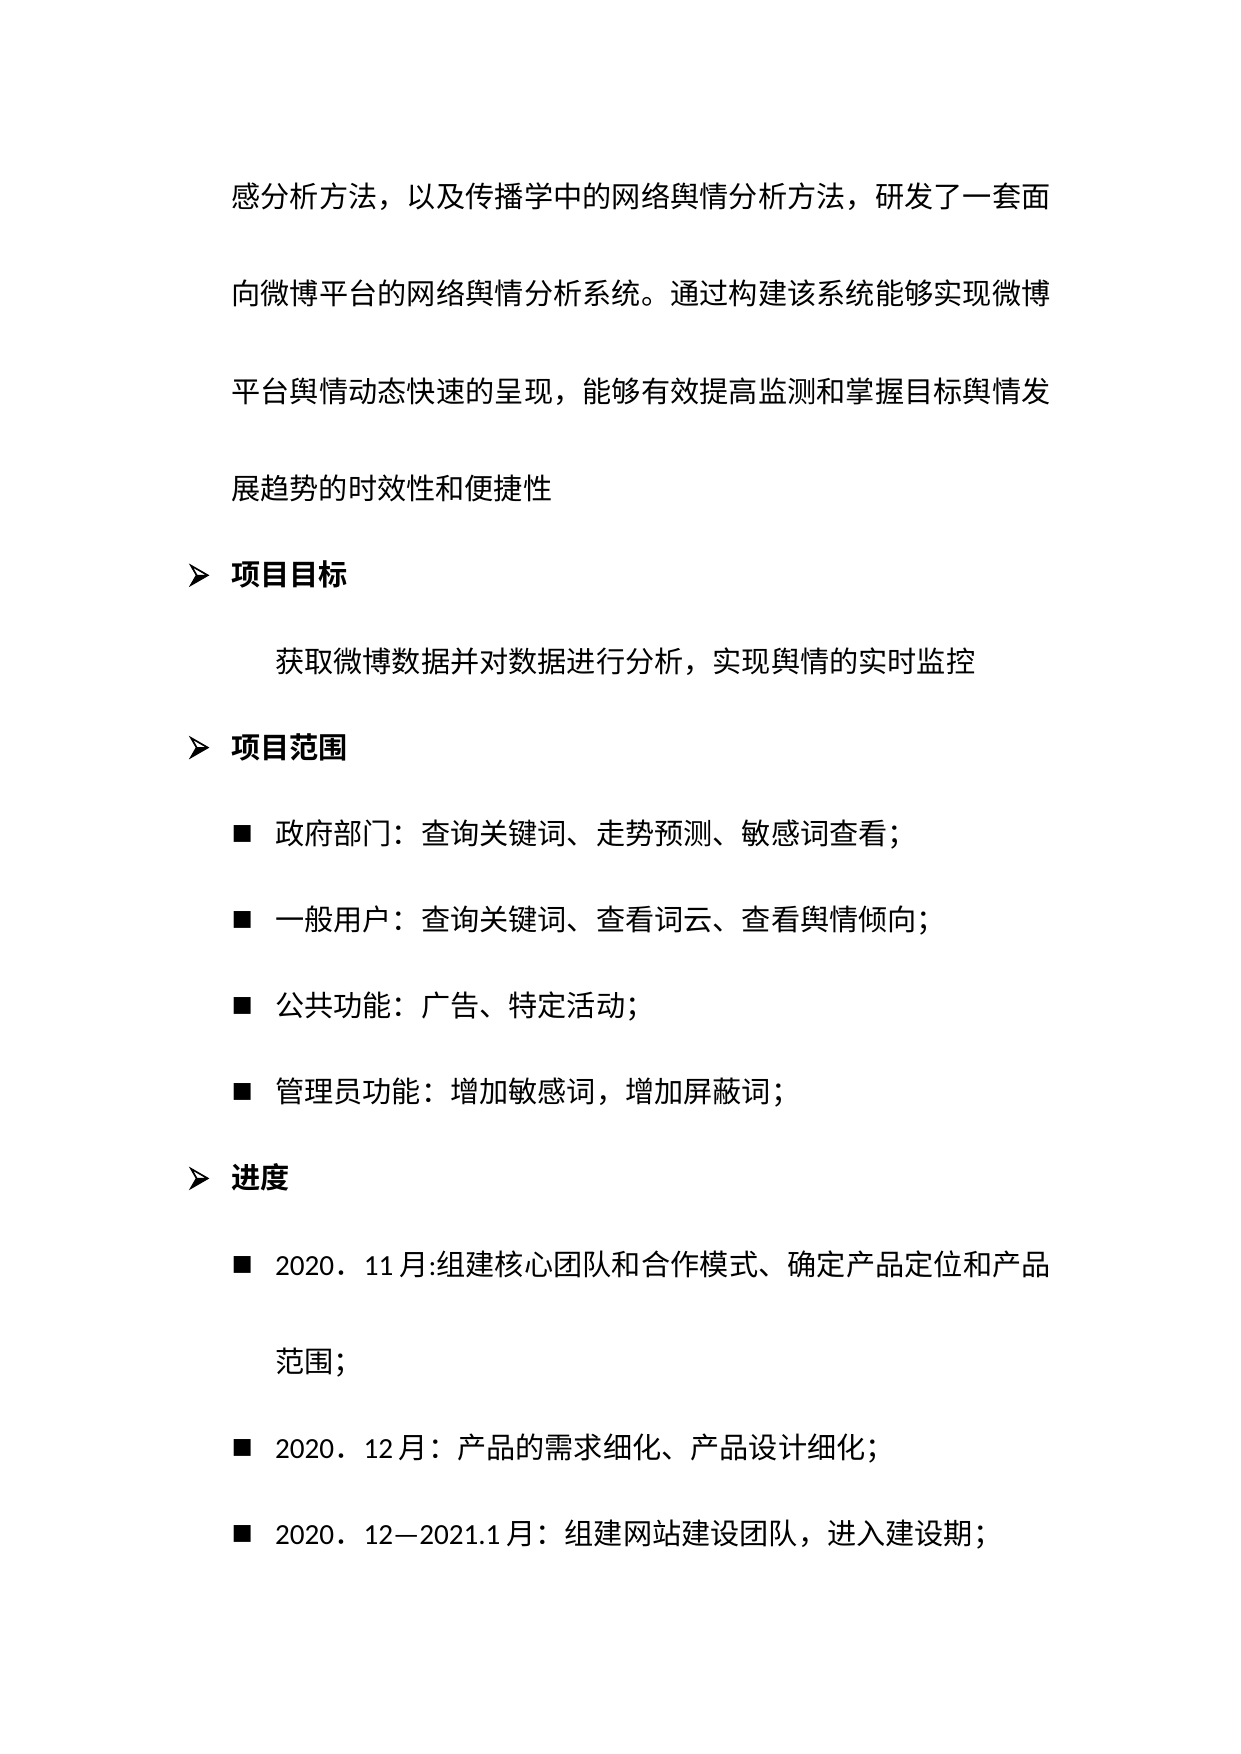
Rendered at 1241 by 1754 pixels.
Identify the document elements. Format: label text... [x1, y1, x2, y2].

list 政府部门：查询关键词、走势预测、敏感词查看； [231, 799, 1053, 864]
list 2020．12—2021.1月：组建网站建设团队，进入建设期； [231, 1499, 1053, 1564]
list 项目范围 [187, 713, 1053, 778]
text 获取微博数据并对数据进行分析，实现舆情的实时监控 [231, 627, 1053, 692]
list 进度 [187, 1144, 1053, 1209]
list 项目目标 [187, 541, 1053, 606]
list 管理员功能：增加敏感词，增加屏蔽词； [231, 1057, 1053, 1122]
list 一般用户：查询关键词、查看词云、查看舆情倾向； [231, 885, 1053, 950]
list 公共功能：广告、特定活动； [231, 971, 1053, 1036]
list 2020．11月:组建核心团队和合作模式、确定产品定位和产品范围； [231, 1230, 1053, 1392]
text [231, 162, 1053, 519]
list 2020．12月：产品的需求细化、产品设计细化； [231, 1413, 1053, 1478]
